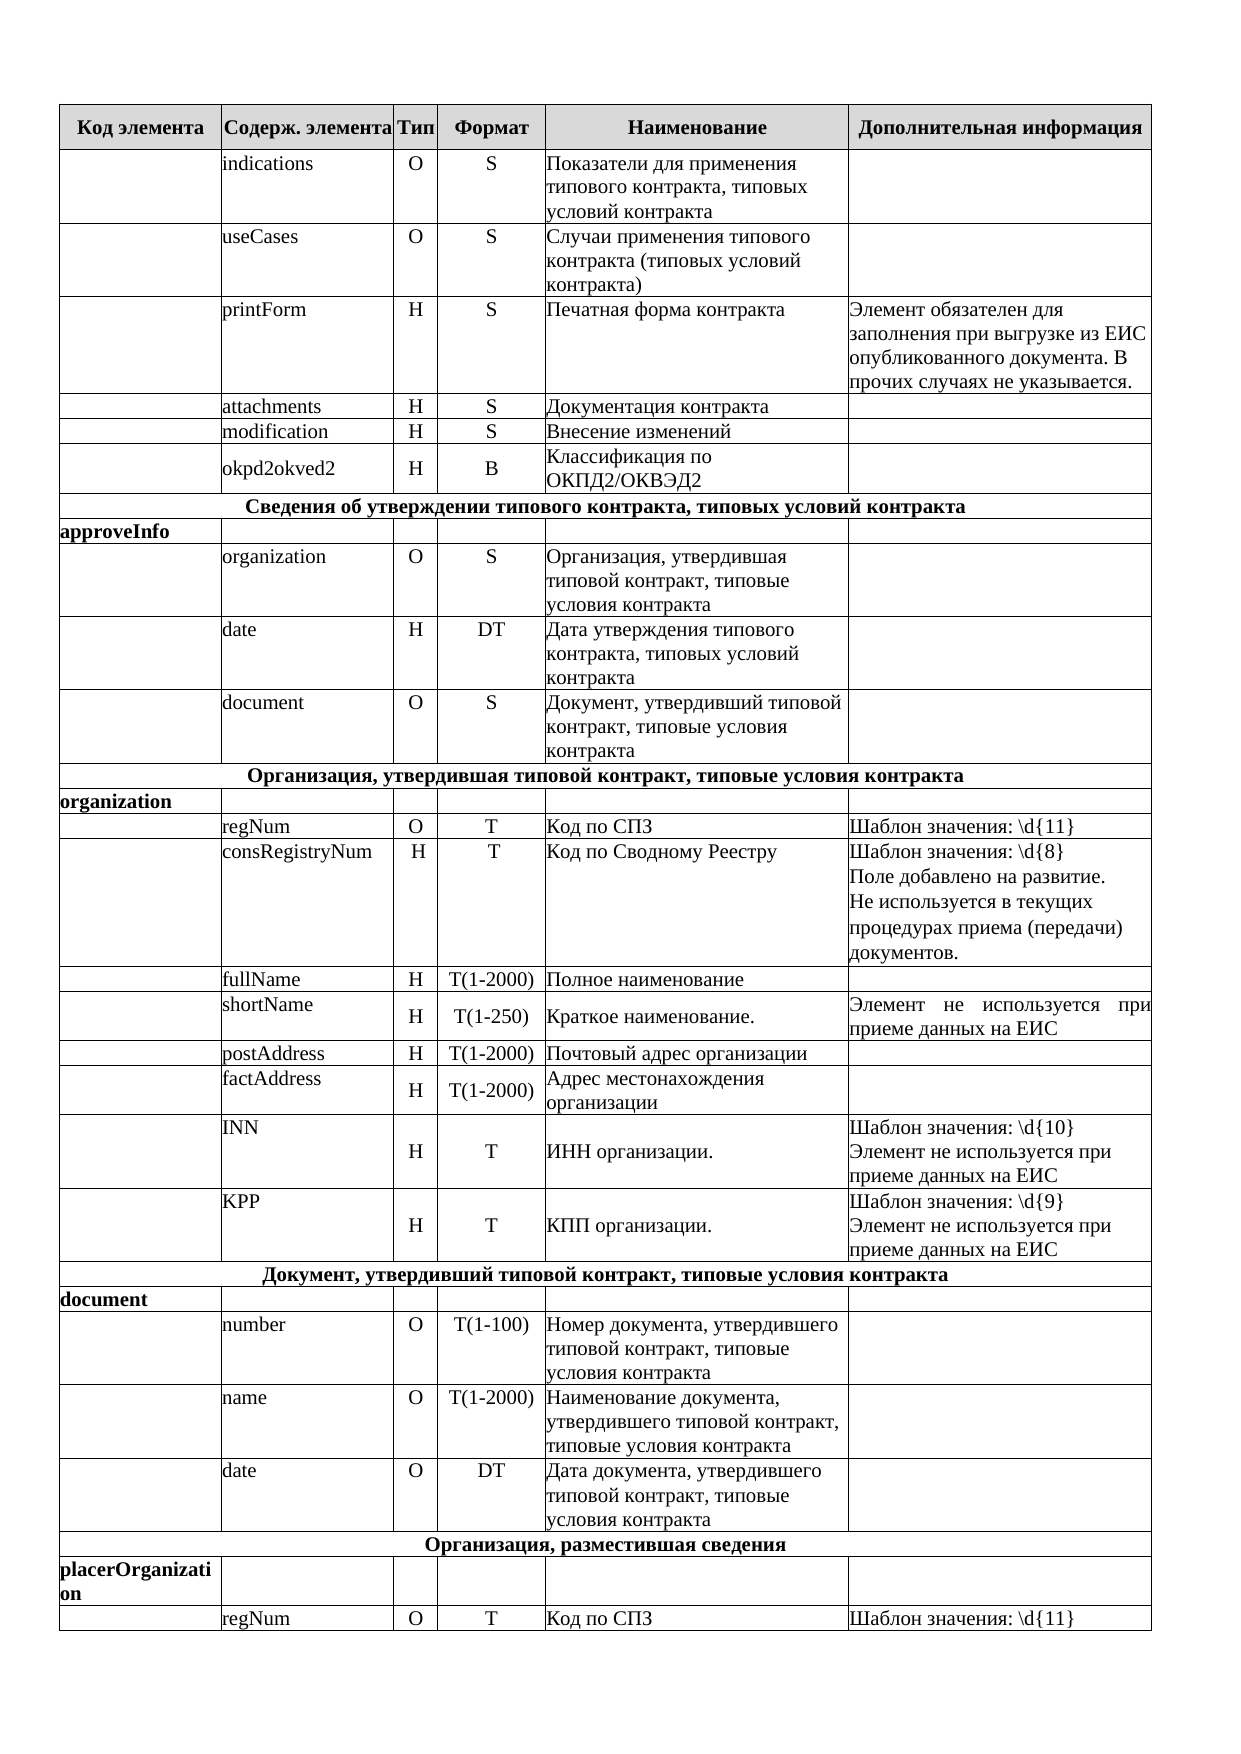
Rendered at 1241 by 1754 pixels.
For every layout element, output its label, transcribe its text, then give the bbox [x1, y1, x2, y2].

table_cell [60, 1459, 221, 1531]
table_cell [849, 617, 1151, 689]
table_header Код элемента [60, 105, 221, 149]
table_cell Н [394, 1115, 437, 1187]
table_cell [546, 789, 848, 813]
table_cell [60, 839, 221, 966]
table_cell Т(1-250) [438, 992, 545, 1040]
table_cell date [222, 617, 393, 689]
table_cell indications [222, 150, 393, 223]
table_cell Организация, утвердившая типовой контракт, типовые условия контракта [546, 544, 848, 616]
table_cell [60, 1115, 221, 1187]
table_cell О [394, 1459, 437, 1531]
table_cell [60, 1041, 221, 1065]
table_cell [438, 1557, 545, 1605]
table_cell S [438, 690, 545, 762]
table_cell [60, 1189, 221, 1261]
table_cell KPP [222, 1189, 393, 1261]
table_cell [60, 394, 221, 418]
table_cell [60, 544, 221, 616]
table_cell Элемент обязателен для заполнения при выгрузке из ЕИС опубликованного документа. В прочих случаях не указывается. [849, 297, 1151, 393]
table_cell [60, 617, 221, 689]
table_cell [849, 789, 1151, 813]
table_cell Н [394, 1041, 437, 1065]
table_cell INN [222, 1115, 393, 1187]
table_cell [849, 1385, 1151, 1457]
table_cell Наименование документа, утвердившего типовой контракт, типовые условия контракта [546, 1385, 848, 1457]
table_cell [849, 1557, 1151, 1605]
table_cell factAddress [222, 1066, 393, 1114]
table_cell [849, 519, 1151, 543]
table_cell DT [438, 617, 545, 689]
table_cell [849, 1459, 1151, 1531]
table_cell [222, 789, 393, 813]
table_cell document [222, 690, 393, 762]
table_cell Номер документа, утвердившего типовой контракт, типовые условия контракта [546, 1312, 848, 1384]
table_cell Шаблон значения: \d{11} [849, 814, 1151, 838]
table_cell Н [394, 394, 437, 418]
table_cell Шаблон значения: \d{8} Поле добавлено на развитие. Не используется в текущих процедурах приема (передачи) документов. [849, 839, 1151, 966]
table_cell Элемент не используется при приеме данных на ЕИС [849, 992, 1151, 1040]
table_cell [60, 444, 221, 492]
table_cell S [438, 297, 545, 393]
table_cell DT [438, 1459, 545, 1531]
table_cell [60, 1385, 221, 1457]
table_cell [849, 690, 1151, 762]
table_cell Дата документа, утвердившего типовой контракт, типовые условия контракта [546, 1459, 848, 1531]
table_cell number [222, 1312, 393, 1384]
table_header Дополнительная информация [849, 105, 1151, 149]
table_cell [849, 967, 1151, 991]
table_cell printForm [222, 297, 393, 393]
table_cell [546, 1557, 848, 1605]
table_cell О [394, 544, 437, 616]
table_cell [60, 967, 221, 991]
table_cell [60, 1066, 221, 1114]
table_cell S [438, 394, 545, 418]
table_cell О [394, 1312, 437, 1384]
table_cell name [222, 1385, 393, 1457]
table_cell organization [222, 544, 393, 616]
table_cell [438, 789, 545, 813]
table_cell [849, 444, 1151, 492]
table_cell Сведения об утверждении типового контракта, типовых условий контракта [60, 494, 1151, 518]
table_cell [849, 1287, 1151, 1311]
table_header Формат [438, 105, 545, 149]
table_cell [222, 519, 393, 543]
table_cell [849, 1312, 1151, 1384]
table_cell [60, 1312, 221, 1384]
table_cell [60, 224, 221, 296]
table_cell [60, 690, 221, 762]
table_cell Код по СПЗ [546, 1606, 848, 1630]
table_cell consRegistryNum [222, 839, 393, 966]
table_cell modification [222, 419, 393, 443]
table_cell S [438, 224, 545, 296]
table_cell Код по СПЗ [546, 814, 848, 838]
table_cell [60, 1606, 221, 1630]
table_cell document [60, 1287, 221, 1311]
table_cell shortName [222, 992, 393, 1040]
table_cell regNum [222, 1606, 393, 1630]
table_cell Т(1-2000) [438, 1385, 545, 1457]
table_cell organization [60, 789, 221, 813]
table_cell [546, 1287, 848, 1311]
table_cell [849, 224, 1151, 296]
table_cell Случаи применения типового контракта (типовых условий контракта) [546, 224, 848, 296]
table_cell Код по Сводному Реестру [546, 839, 848, 966]
table_cell Т(1-100) [438, 1312, 545, 1384]
table_cell H [394, 297, 437, 393]
table_cell date [222, 1459, 393, 1531]
table_cell S [438, 544, 545, 616]
table_cell [60, 419, 221, 443]
table_cell О [394, 690, 437, 762]
table_cell B [438, 444, 545, 492]
table_cell [438, 519, 545, 543]
table_cell Дата утверждения типового контракта, типовых условий контракта [546, 617, 848, 689]
table_cell T [438, 814, 545, 838]
table_cell [60, 992, 221, 1040]
table_cell regNum [222, 814, 393, 838]
table_cell [849, 1066, 1151, 1114]
table_cell [394, 789, 437, 813]
table_cell [438, 1287, 545, 1311]
table_cell [394, 1287, 437, 1311]
table_cell [60, 150, 221, 223]
table_cell Н [394, 967, 437, 991]
table_cell T(1-2000) [438, 1066, 545, 1114]
table_cell О [394, 1385, 437, 1457]
table_cell Внесение изменений [546, 419, 848, 443]
table_cell Н [394, 992, 437, 1040]
table_cell Организация, утвердившая типовой контракт, типовые условия контракта [60, 764, 1151, 787]
table_cell [849, 1041, 1151, 1065]
table_cell О [394, 1606, 437, 1630]
table_cell [849, 419, 1151, 443]
table_cell [222, 1287, 393, 1311]
table_cell Печатная форма контракта [546, 297, 848, 393]
table_cell T(1-2000) [438, 1041, 545, 1065]
table_cell Полное наименование [546, 967, 848, 991]
table_cell Документ, утвердивший типовой контракт, типовые условия контракта [546, 690, 848, 762]
table_cell О [394, 224, 437, 296]
table_cell [60, 814, 221, 838]
table_cell Шаблон значения: \d{10} Элемент не используется при приеме данных на ЕИС [849, 1115, 1151, 1187]
table_cell О [394, 814, 437, 838]
table_cell Т [438, 1115, 545, 1187]
table_cell [849, 544, 1151, 616]
table_cell S [438, 150, 545, 223]
table_cell [222, 1557, 393, 1605]
table_cell Т [438, 1189, 545, 1261]
table_cell Почтовый адрес организации [546, 1041, 848, 1065]
table_cell ИНН организации. [546, 1115, 848, 1187]
table_header Тип [394, 105, 437, 149]
table_cell Документация контракта [546, 394, 848, 418]
table_cell Шаблон значения: \d{9} Элемент не используется при приеме данных на ЕИС [849, 1189, 1151, 1261]
table_cell approveInfo [60, 519, 221, 543]
table_cell Н [394, 444, 437, 492]
table_cell [394, 519, 437, 543]
table_cell Организация, разместившая сведения [60, 1532, 1151, 1556]
table_cell Н [394, 1066, 437, 1114]
table_cell Шаблон значения: \d{11} [849, 1606, 1151, 1630]
table_cell S [438, 419, 545, 443]
table_cell [546, 519, 848, 543]
table_cell Н [394, 419, 437, 443]
table_header Наименование [546, 105, 848, 149]
table_cell [60, 297, 221, 393]
table_cell attachments [222, 394, 393, 418]
table_cell Н [394, 617, 437, 689]
table_cell Классификация по ОКПД2/ОКВЭД2 [546, 444, 848, 492]
table_cell placerOrganization [60, 1557, 221, 1605]
table_cell [394, 1557, 437, 1605]
table_cell [849, 150, 1151, 223]
table_cell postAddress [222, 1041, 393, 1065]
table_cell Показатели для применения типового контракта, типовых условий контракта [546, 150, 848, 223]
table_cell Краткое наименование. [546, 992, 848, 1040]
table_cell T [438, 1606, 545, 1630]
table_cell О [394, 150, 437, 223]
table_cell [849, 394, 1151, 418]
table_cell Н [394, 839, 437, 966]
table_cell Адрес местонахождения организации [546, 1066, 848, 1114]
table_cell T(1-2000) [438, 967, 545, 991]
table_cell Документ, утвердивший типовой контракт, типовые условия контракта [60, 1262, 1151, 1286]
table_cell fullName [222, 967, 393, 991]
table_header Содерж. элемента [222, 105, 393, 149]
table_cell Н [394, 1189, 437, 1261]
table_cell КПП организации. [546, 1189, 848, 1261]
table_cell okpd2okved2 [222, 444, 393, 492]
table_cell useCases [222, 224, 393, 296]
table_cell T [438, 839, 545, 966]
